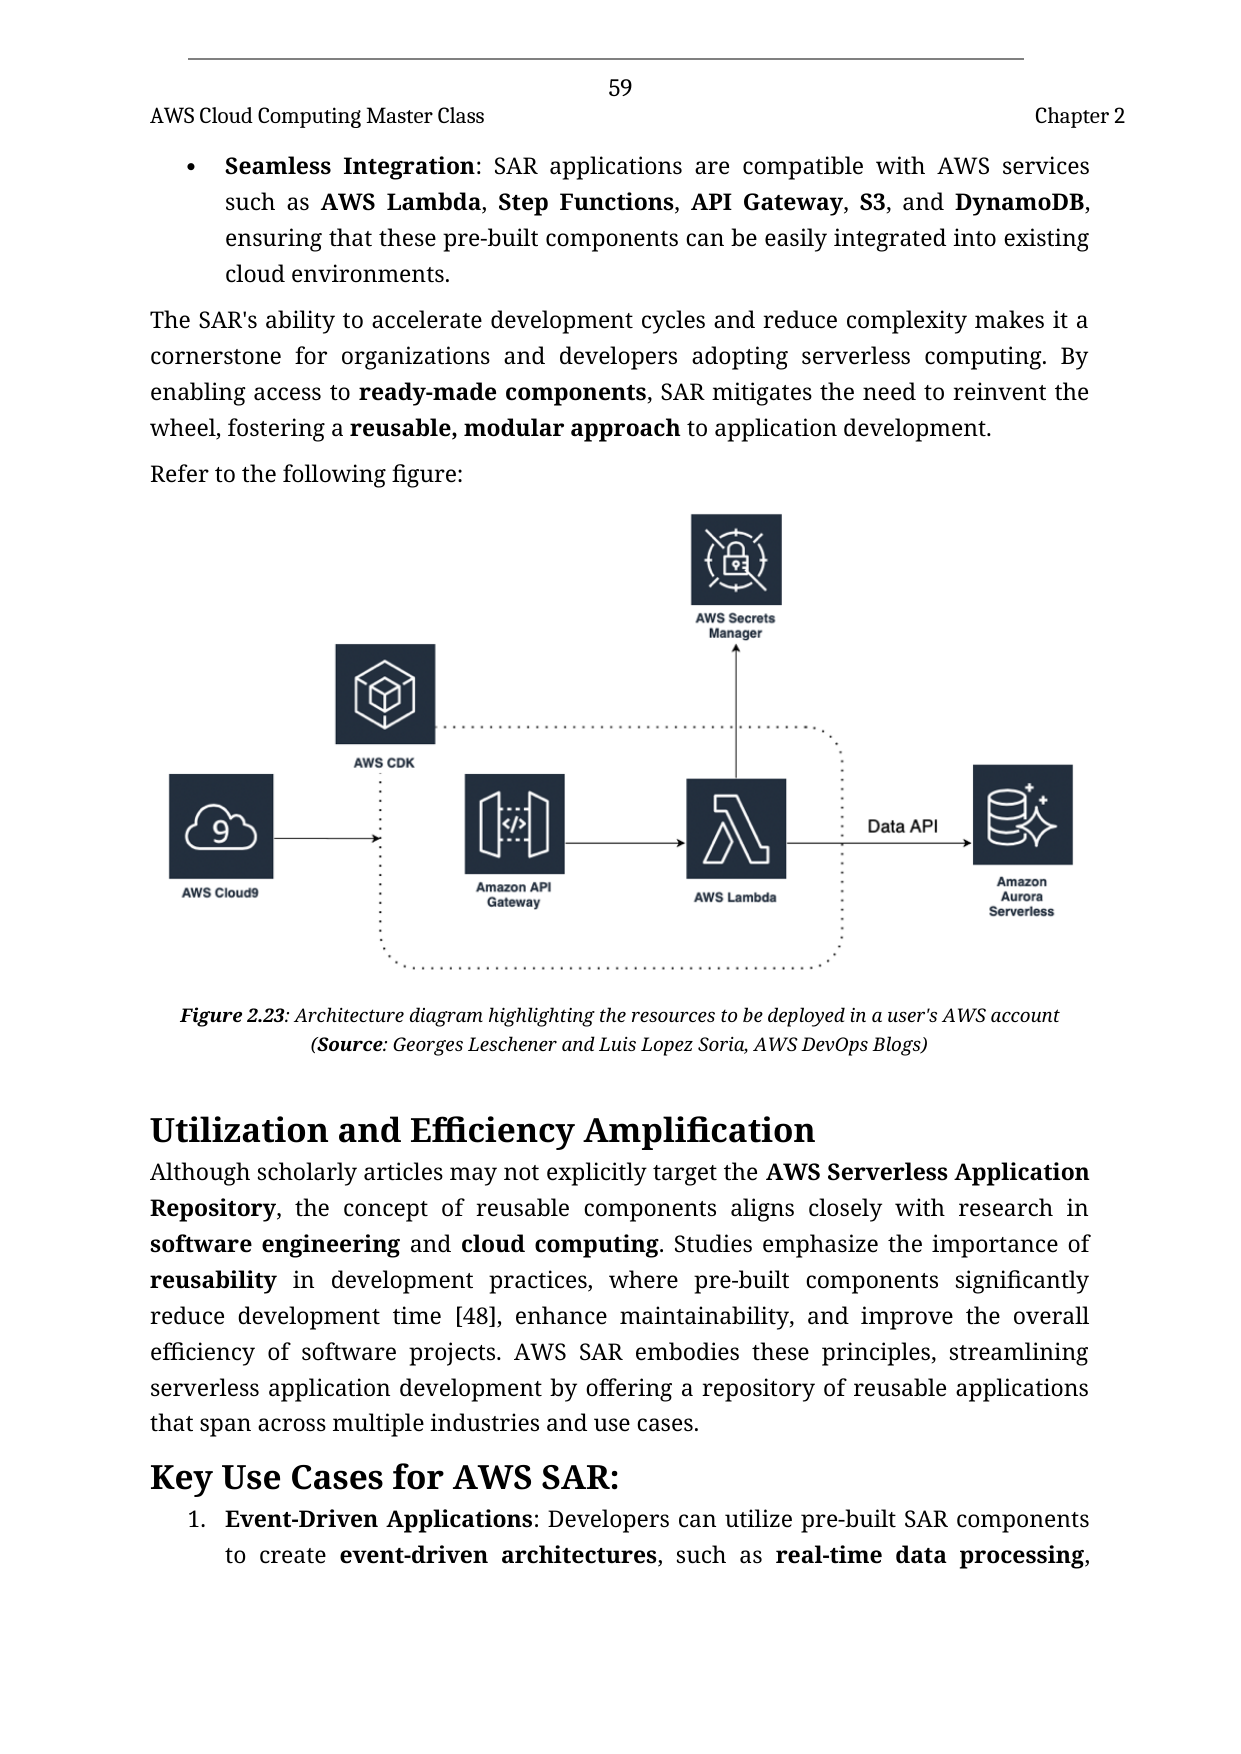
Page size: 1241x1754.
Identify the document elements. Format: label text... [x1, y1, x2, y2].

text Although scholarly articles may not explicitly target the AWS Serverless Application Repository, the concept of reusable components aligns closely with research in software engineering and cloud computing. Studies emphasize the importance of reusability in development practices, where pre-built components significantly reduce development time , enhance maintainability, and improve the overall efficiency of software projects. AWS SAR embodies these principles, streamlining serverless application development by offering a repository of reusable applications that span across multiple industries and use cases. [150, 1156, 1090, 1439]
subtitle Key Use Cases for AWS SAR: [150, 1454, 1090, 1499]
picture [158, 504, 1082, 978]
text Refer to the following figure: [150, 458, 1090, 489]
text The SAR's ability to accelerate development cycles and reduce complexity makes it a cornerstone for organizations and developers adopting serverless computing. By enabling access to ready-made components, SAR mitigates the need to reinvent the wheel, fostering a reusable, modular approach to application development. [150, 304, 1090, 443]
list Seamless Integration: SAR applications are compatible with AWS services such as AWS Lambda, Step Functions, API Gateway, S3, and DynamoDB, ensuring that these pre-built components can be easily integrated into existing cloud environments. [187, 150, 1090, 289]
text (Source: Georges Leschener and Luis Lopez Soria, AWS DevOps Blogs) [150, 1031, 1090, 1057]
subtitle Utilization and Efficiency Amplification [150, 1107, 1090, 1152]
text Figure 2.23: Architecture diagram highlighting the resources to be deployed in a user's AWS account [150, 1002, 1090, 1027]
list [187, 1503, 1090, 1570]
